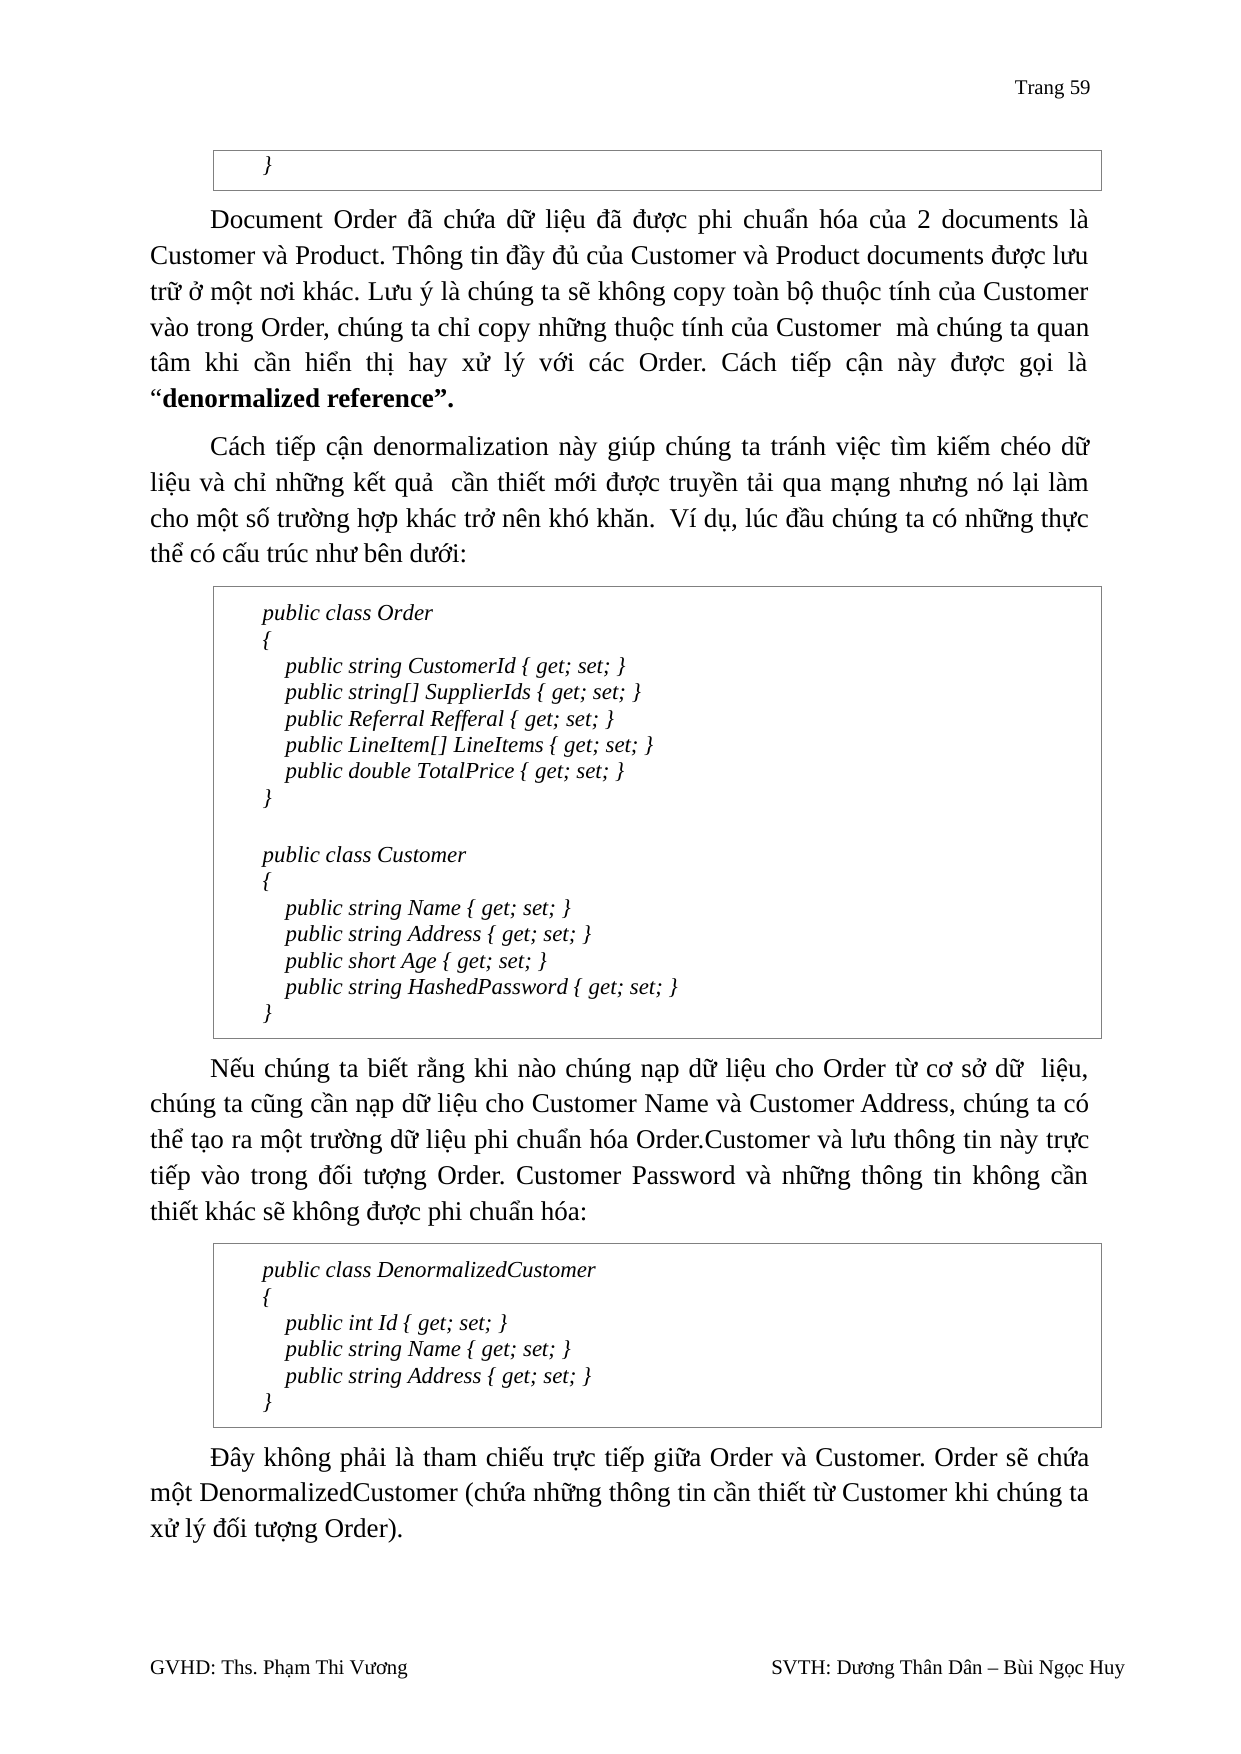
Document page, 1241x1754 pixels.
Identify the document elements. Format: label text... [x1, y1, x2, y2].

text Đây không phải là tham chiếu trực tiếp giữa Order và Customer. Order sẽ chứa một DenormalizedCustomer (chứa những thông tin cần thiết từ Customer khi chúng ta xử lý đối tượng Order). [150, 1441, 1090, 1543]
text Nếu chúng ta biết rằng khi nào chúng nạp dữ liệu cho Order từ cơ sở dữ liệu, chúng ta cũng cần nạp dữ liệu cho Customer Name và Customer Address, chúng ta có thể tạo ra một trường dữ liệu phi chuẩn hóa Order.Customer và lưu thông tin này trực tiếp vào trong đối tượng Order. Customer Password và những thông tin không cần thiết khác sẽ không được phi chuẩn hóa: [150, 1052, 1090, 1226]
text Cách tiếp cận denormalization này giúp chúng ta tránh việc tìm kiếm chéo dữ liệu và chỉ những kết quả cần thiết mới được truyền tải qua mạng nhưng nó lại làm cho một số trường hợp khác trở nên khó khăn. Ví dụ, lúc đầu chúng ta có những thực thể có cấu trúc như bên dưới: [150, 430, 1090, 569]
table_header public class Order { public string CustomerId { get; set; } public string[] SupplierIds { get; set; } public Referral Refferal { get; set; } public LineItem[] LineItems { get; set; } public double TotalPrice { get; set; } } public class Customer { public string Name { get; set; } public string Address { get; set; } public short Age { get; set; } public string HashedPassword { get; set; } } [214, 587, 1101, 1038]
table_header public class DenormalizedCustomer { public int Id { get; set; } public string Name { get; set; } public string Address { get; set; } } [214, 1244, 1101, 1427]
text Document Order đã chứa dữ liệu đã được phi chuẩn hóa của 2 documents là Customer và Product. Thông tin đầy đủ của Customer và Product documents được lưu trữ ở một nơi khác. Lưu ý là chúng ta sẽ không copy toàn bộ thuộc tính của Customer vào trong Order, chúng ta chỉ copy những thuộc tính của Customer mà chúng ta quan tâm khi cần hiển thị hay xử lý với các Order. Cách tiếp cận này được gọi là “denormalized reference”. [150, 203, 1090, 413]
